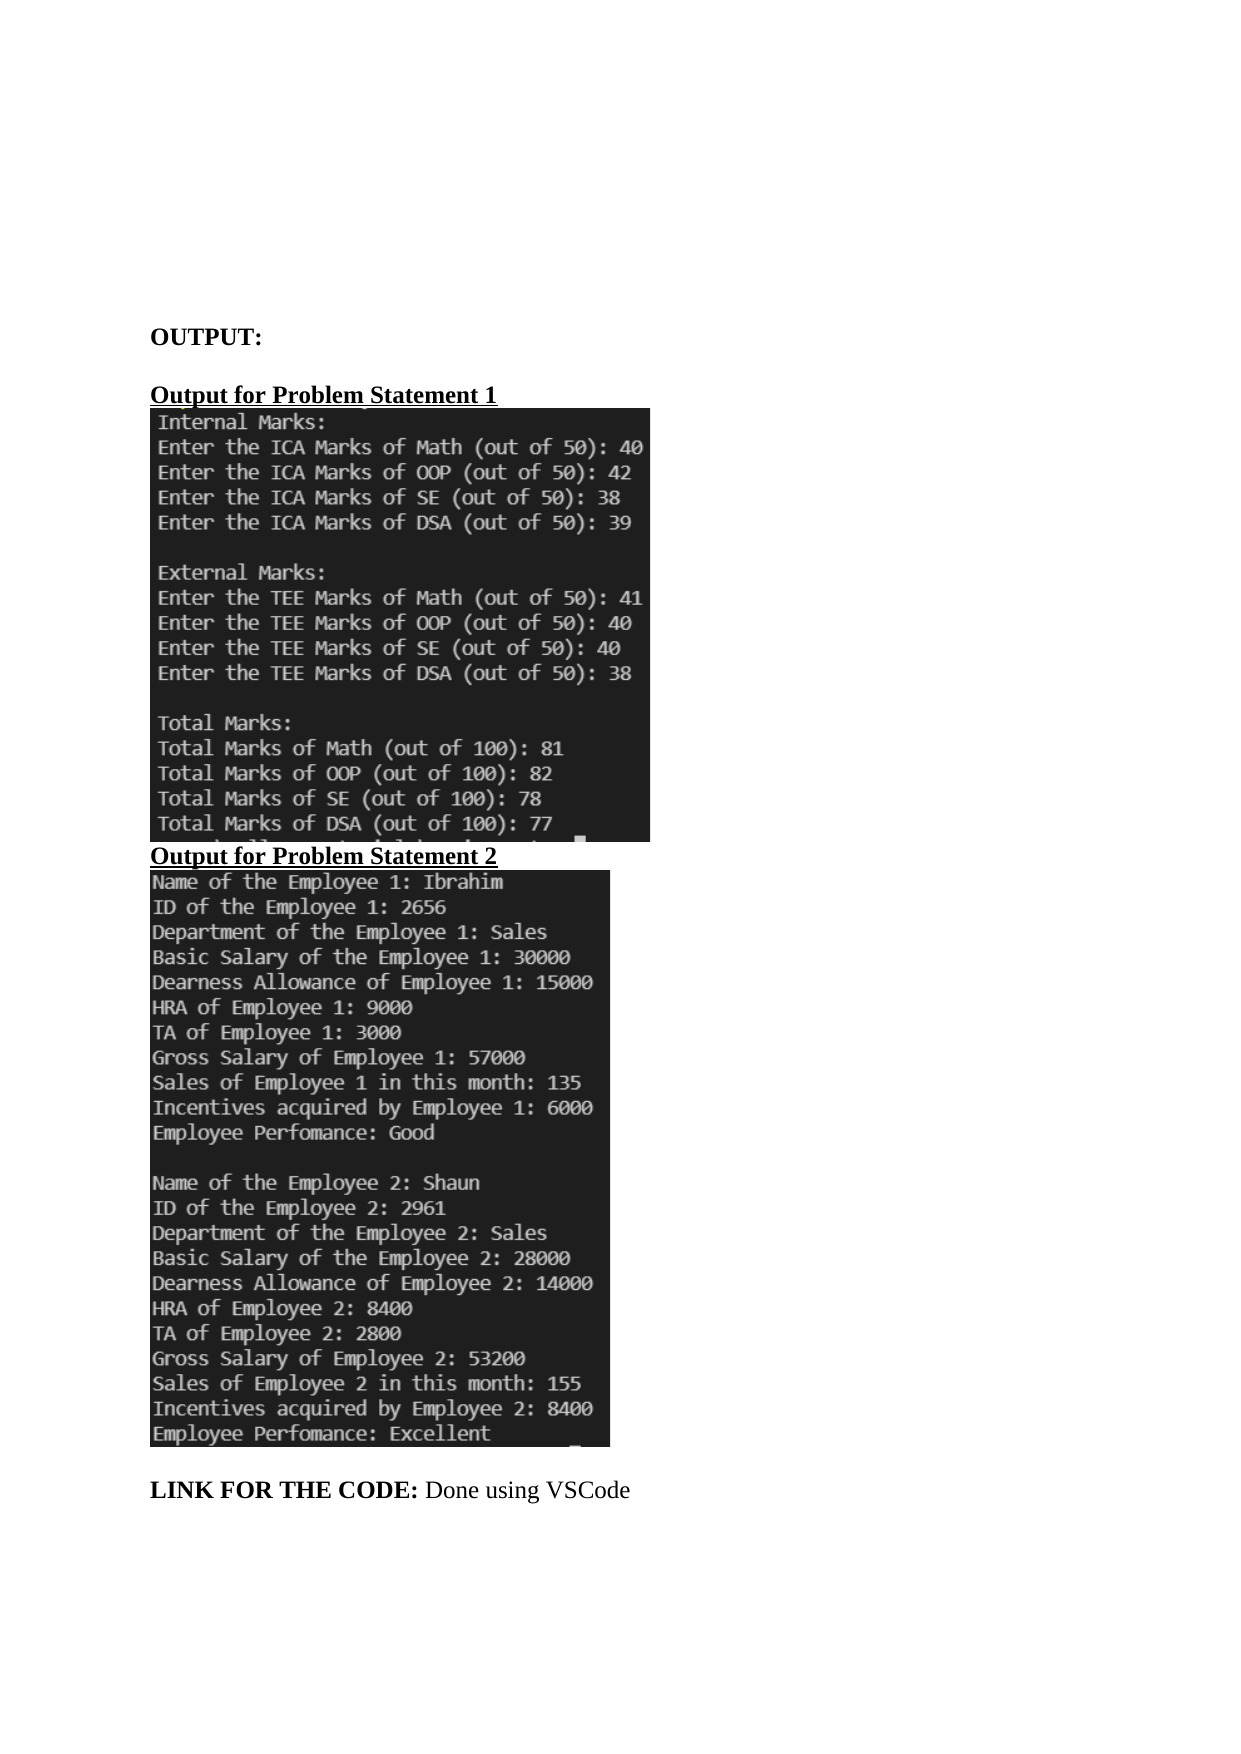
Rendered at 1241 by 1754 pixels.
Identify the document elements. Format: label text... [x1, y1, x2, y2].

text LINK FOR THE CODE: Done using VSCode [150, 1475, 1090, 1504]
picture [150, 408, 650, 842]
text OUTPUT: [150, 322, 1090, 380]
text Output for Problem Statement 1 [150, 380, 1090, 409]
text Output for Problem Statement 2 [150, 841, 1090, 870]
picture [150, 870, 611, 1447]
